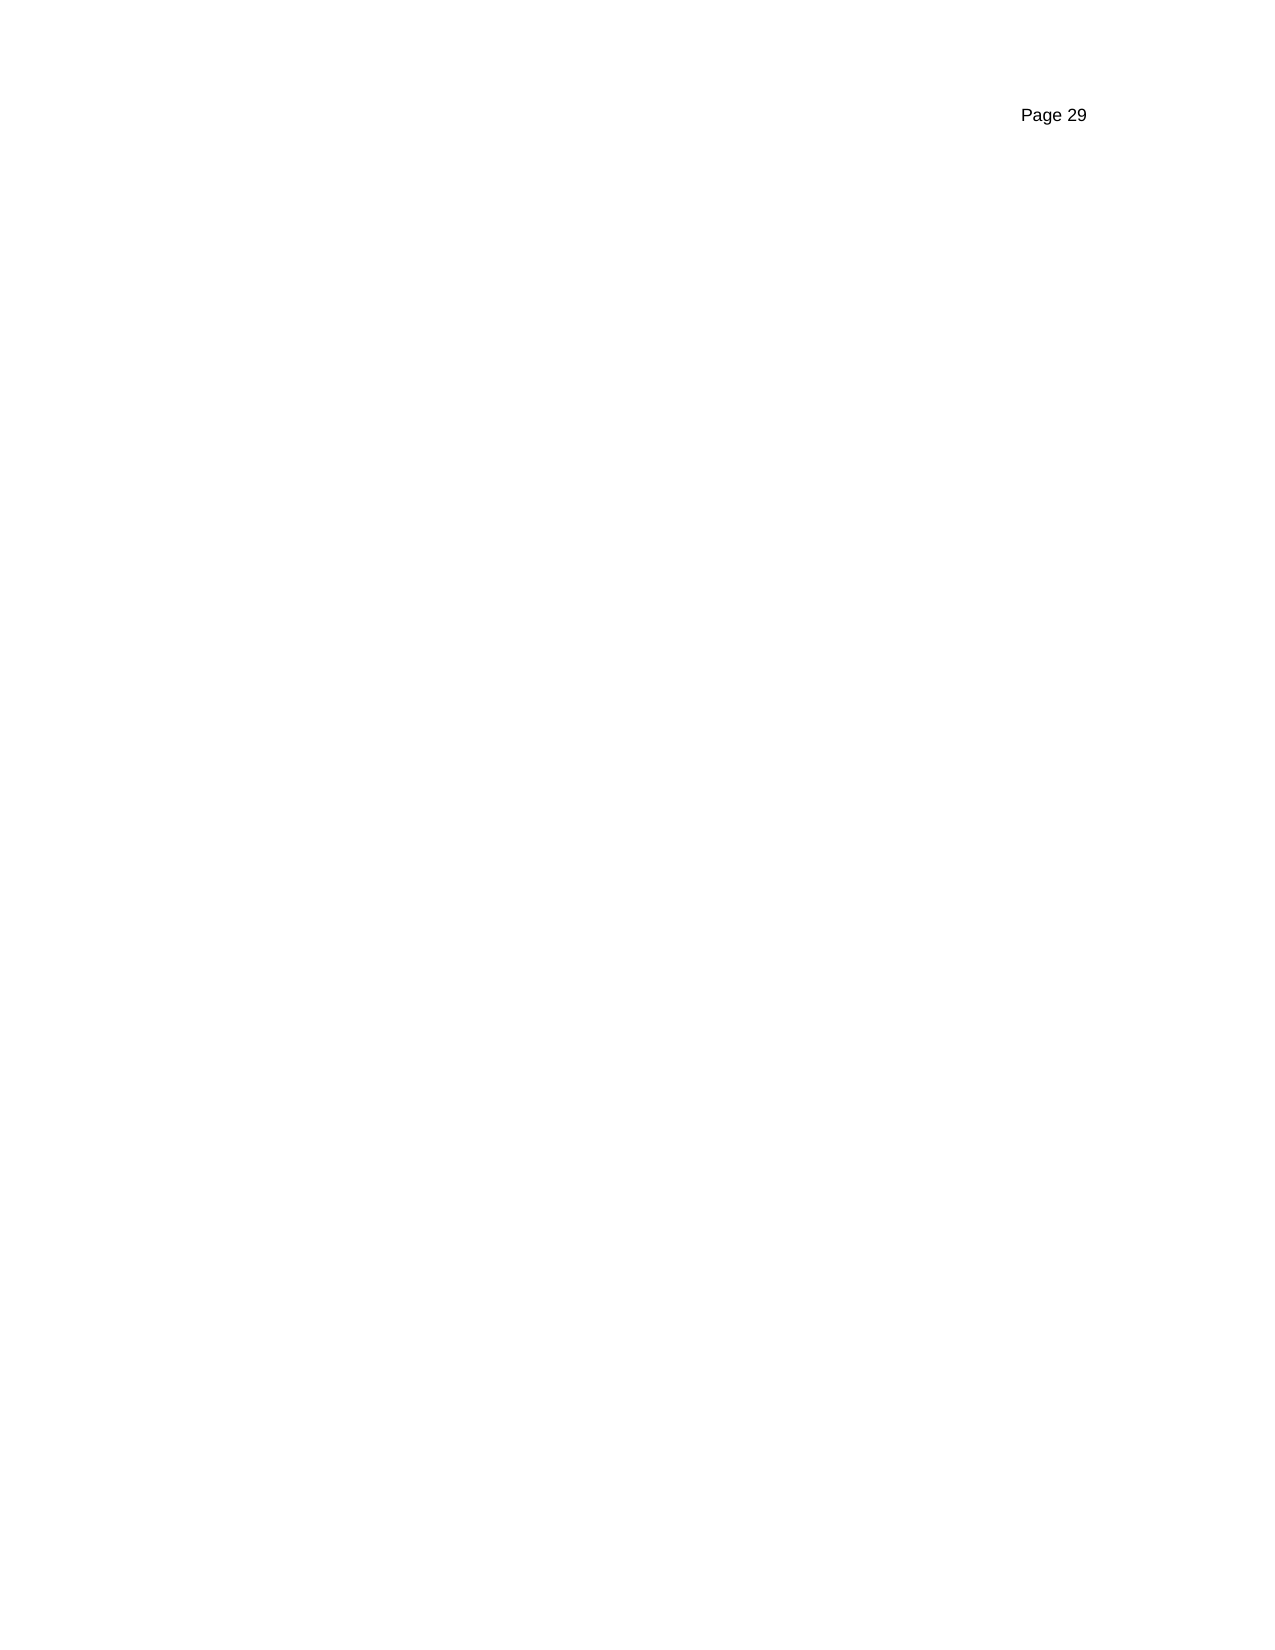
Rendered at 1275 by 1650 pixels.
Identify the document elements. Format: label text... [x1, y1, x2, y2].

text Page 29 [1021, 104, 1125, 125]
